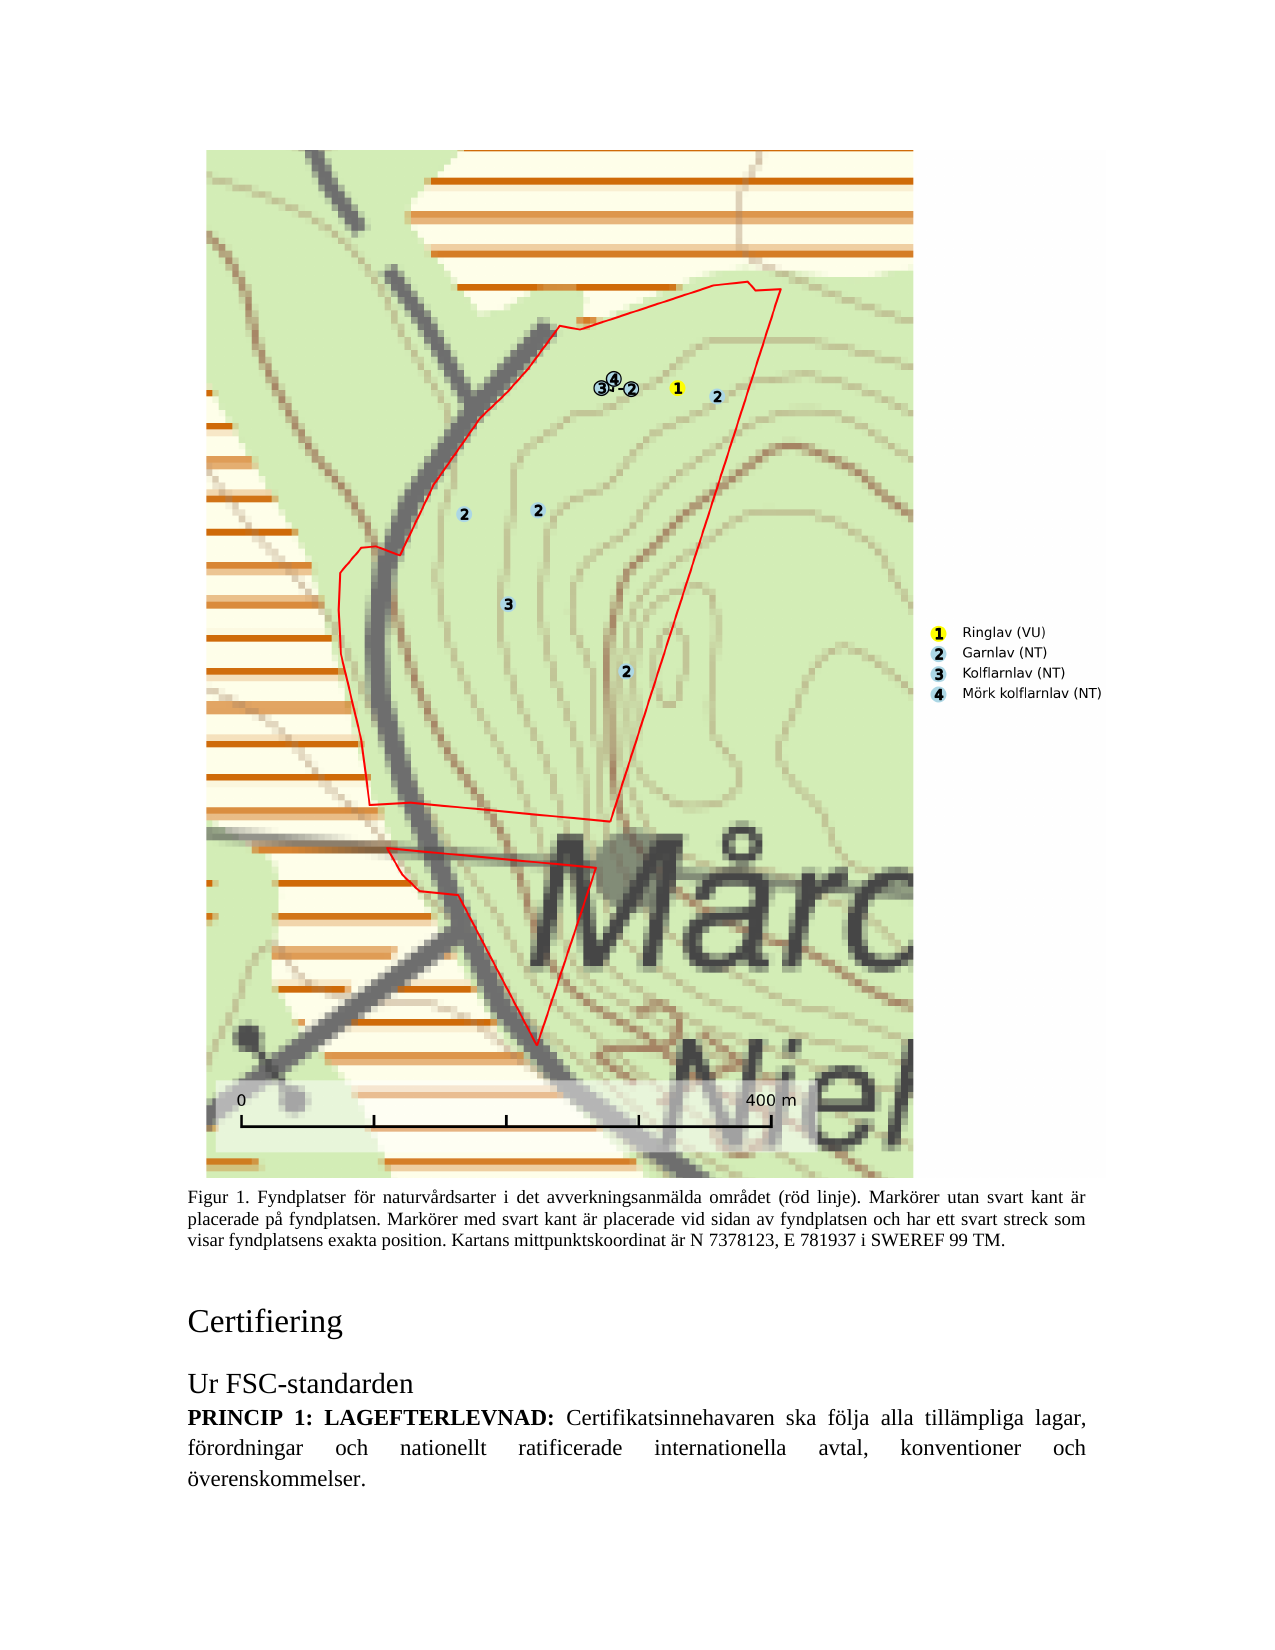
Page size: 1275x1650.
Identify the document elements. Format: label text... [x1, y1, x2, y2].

subtitle Certifiering [187, 1301, 1087, 1339]
picture [206, 150, 1107, 1178]
subtitle Ur FSC-standarden [187, 1366, 1087, 1399]
text PRINCIP 1: LAGEFTERLEVNAD: Certifikatsinnehavaren ska följa alla tillämpliga lagar, förordningar och nationellt ratificerade internationella avtal, konventioner och överenskommelser. [187, 1404, 1087, 1491]
text Figur 1. Fyndplatser för naturvårdsarter i det avverkningsanmälda området (röd linje). Markörer utan svart kant är placerade på fyndplatsen. Markörer med svart kant är placerade vid sidan av fyndplatsen och har ett svart streck som visar fyndplatsens exakta position. Kartans mittpunktskoordinat är N 7378123, E 781937 i SWEREF 99 TM. [187, 1186, 1087, 1251]
